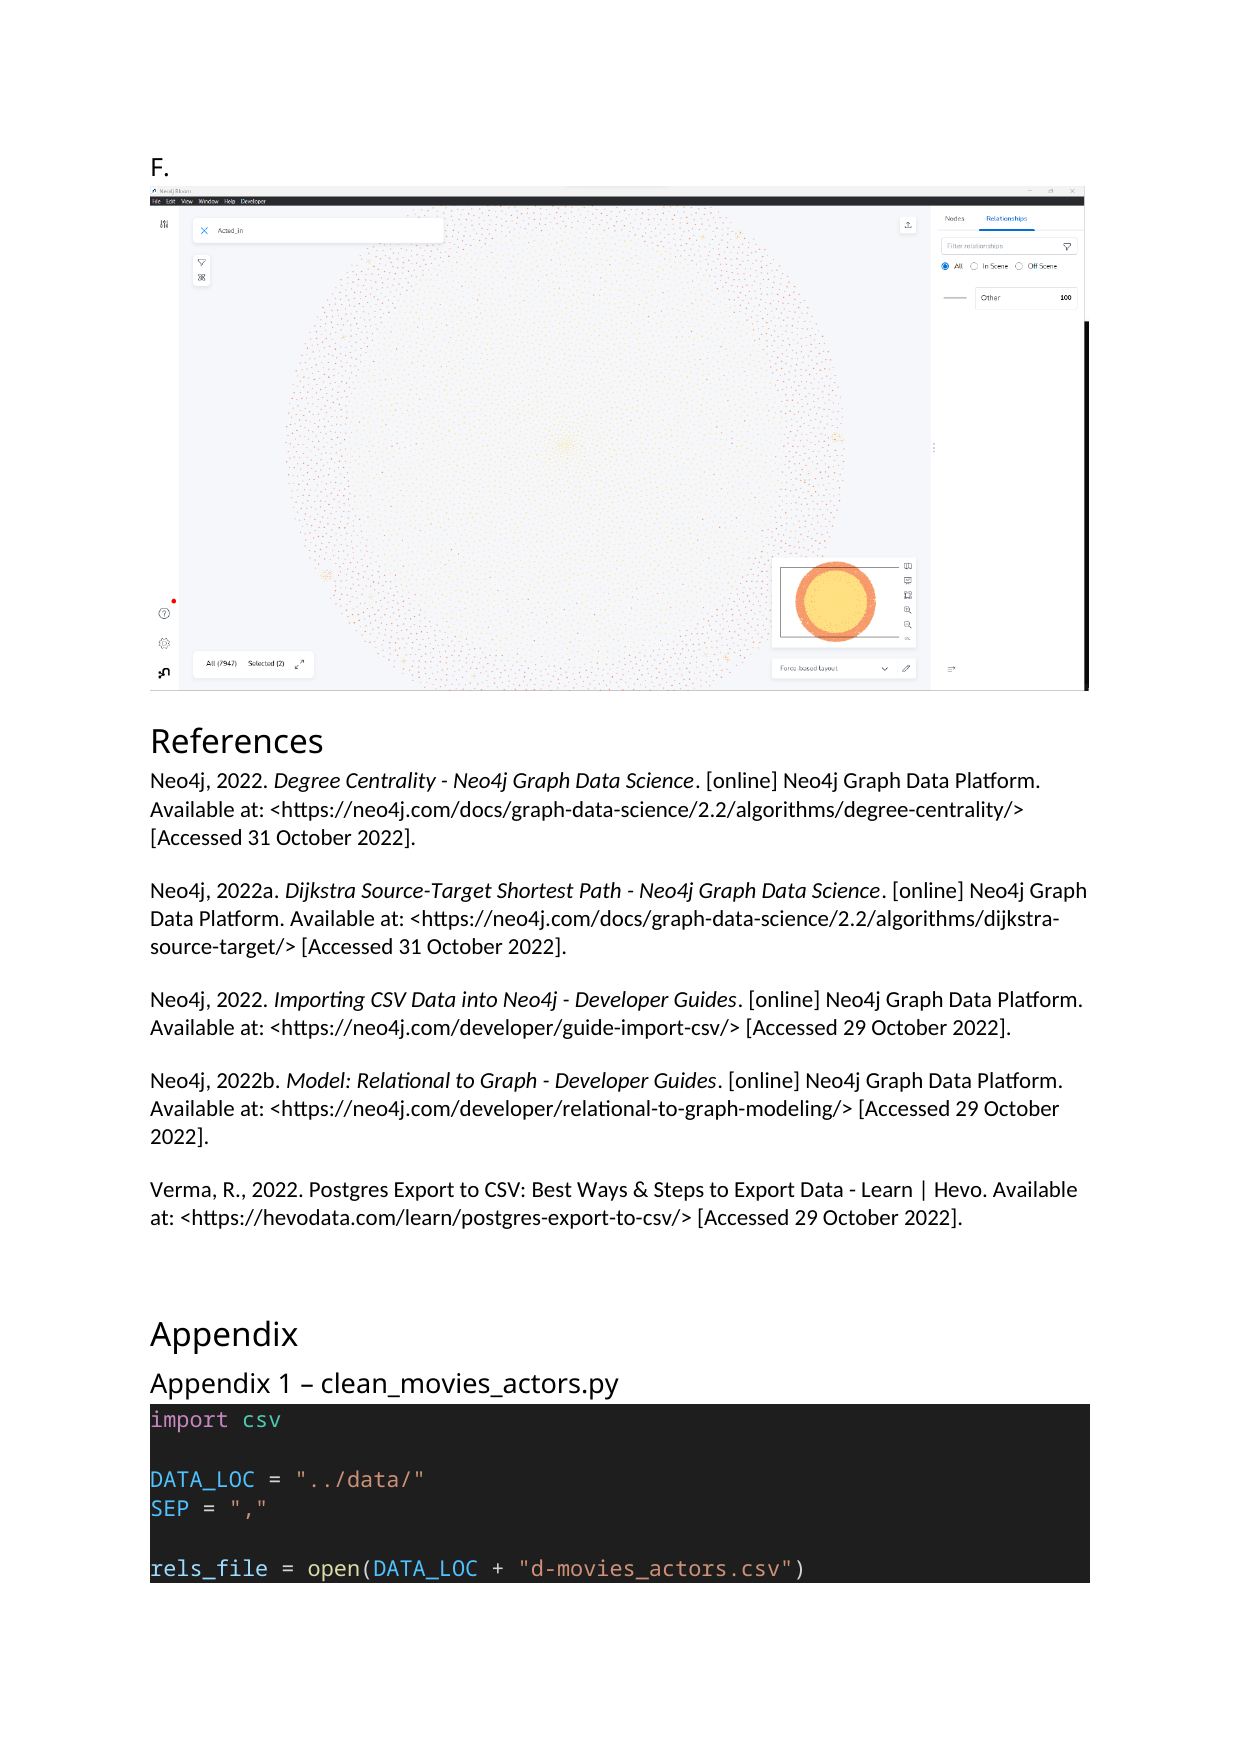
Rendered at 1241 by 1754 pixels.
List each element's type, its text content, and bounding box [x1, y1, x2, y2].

text import csv [150, 1404, 1090, 1434]
text Neo4j, 2022a. Dijkstra Source-Target Shortest Path - Neo4j Graph Data Science. [online] Neo4j Graph Data Platform. Available at: <https://neo4j.com/docs/graph-data-science/2.2/algorithms/dijkstra-source-target/> [Accessed 31 October 2022]. [150, 876, 1090, 960]
picture [150, 186, 1089, 691]
text Neo4j, 2022b. Model: Relational to Graph - Developer Guides. [online] Neo4j Graph Data Platform. Available at: <https://neo4j.com/developer/relational-to-graph-modeling/> [Accessed 29 October 2022]. [150, 1066, 1090, 1150]
subtitle F. [150, 150, 1090, 184]
text rels_file = open(DATA_LOC + "d-movies_actors.csv") [150, 1553, 1090, 1583]
subtitle References [150, 718, 1090, 763]
text DATA_LOC = "../data/" [150, 1464, 1090, 1493]
subtitle Appendix 1 – clean_movies_actors.py [150, 1364, 1090, 1401]
text Neo4j, 2022. Importing CSV Data into Neo4j - Developer Guides. [online] Neo4j Graph Data Platform. Available at: <https://neo4j.com/developer/guide-import-csv/> [Accessed 29 October 2022]. [150, 985, 1090, 1041]
text Neo4j, 2022. Degree Centrality - Neo4j Graph Data Science. [online] Neo4j Graph Data Platform. Available at: <https://neo4j.com/docs/graph-data-science/2.2/algorithms/degree-centrality/> [Accessed 31 October 2022]. [150, 767, 1090, 851]
text Verma, R., 2022. Postgres Export to CSV: Best Ways & Steps to Export Data - Learn | Hevo. Available at: <https://hevodata.com/learn/postgres-export-to-csv/> [Accessed 29 October 2022]. [150, 1175, 1090, 1231]
subtitle Appendix [150, 1311, 1090, 1357]
text SEP = "," [150, 1493, 1090, 1523]
